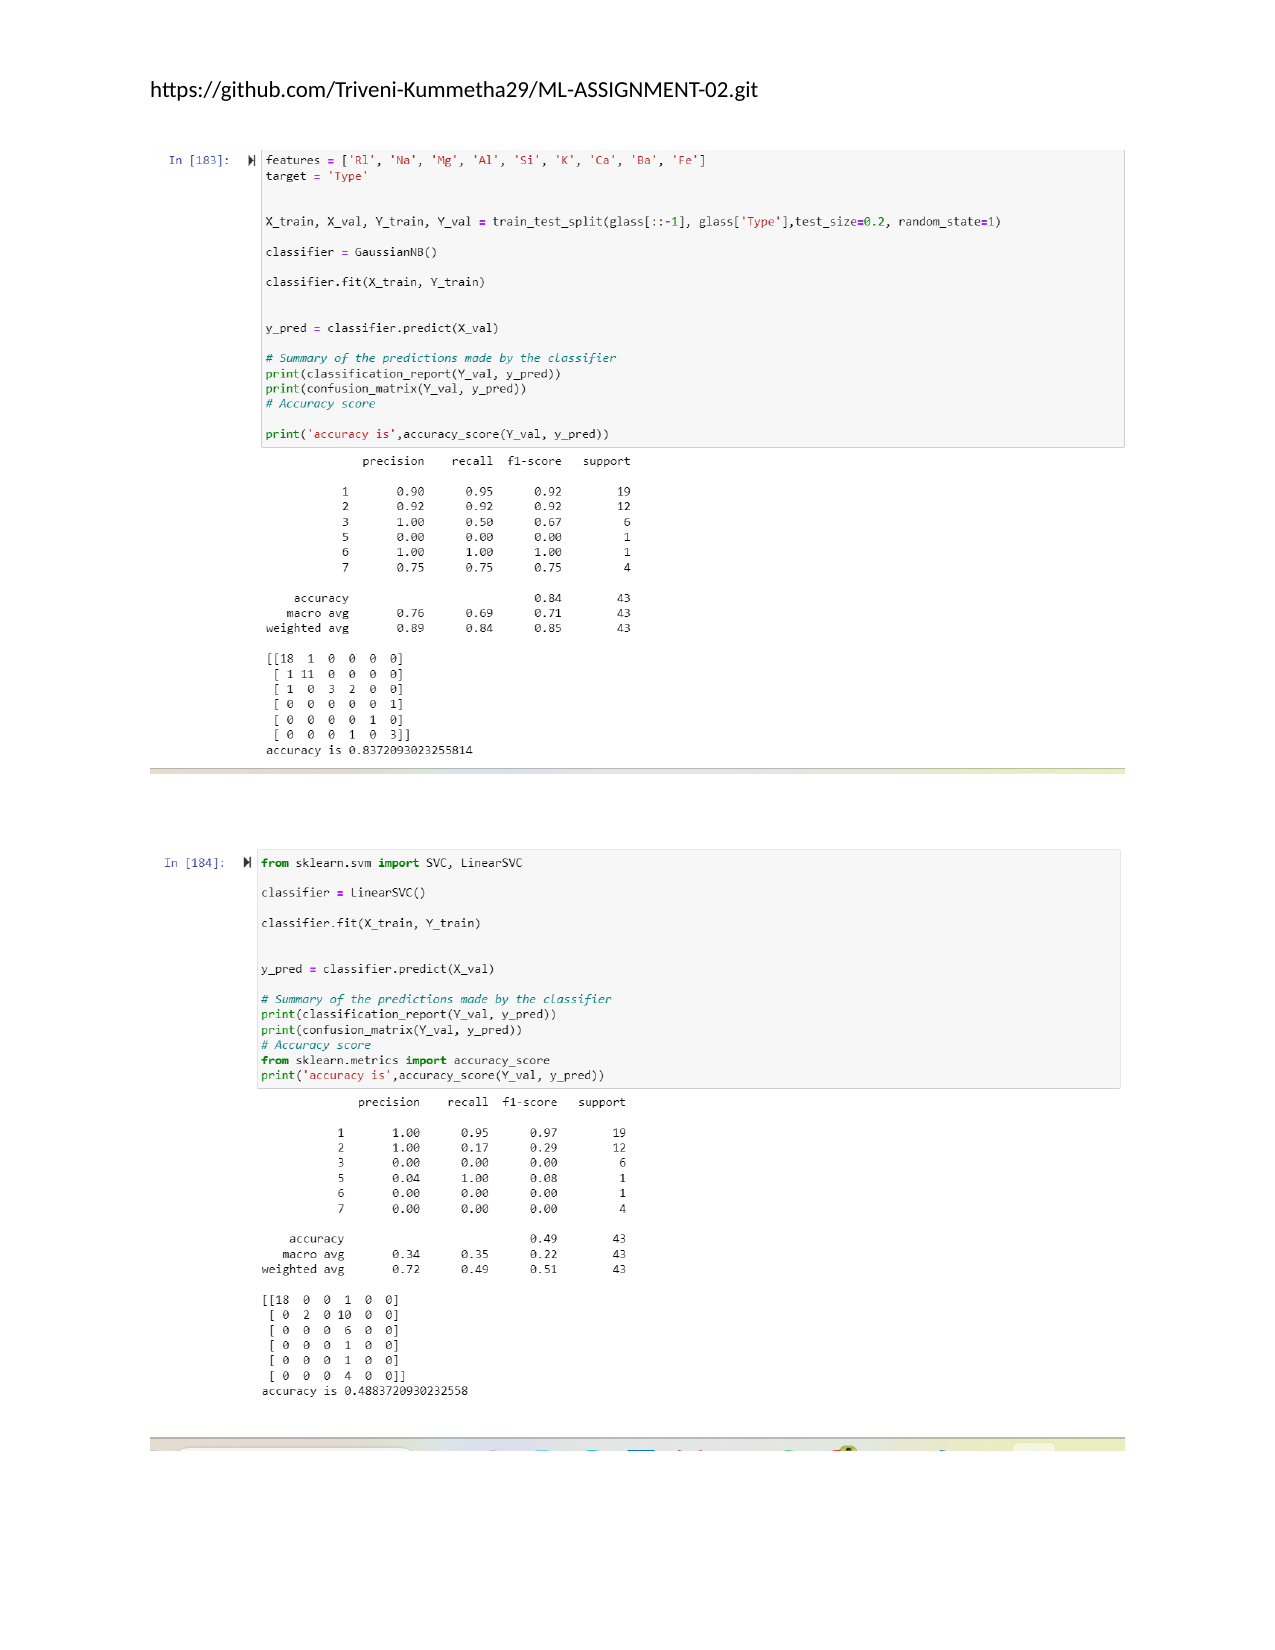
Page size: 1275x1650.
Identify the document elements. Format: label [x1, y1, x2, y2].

picture [150, 150, 1125, 774]
picture [150, 845, 1125, 1451]
